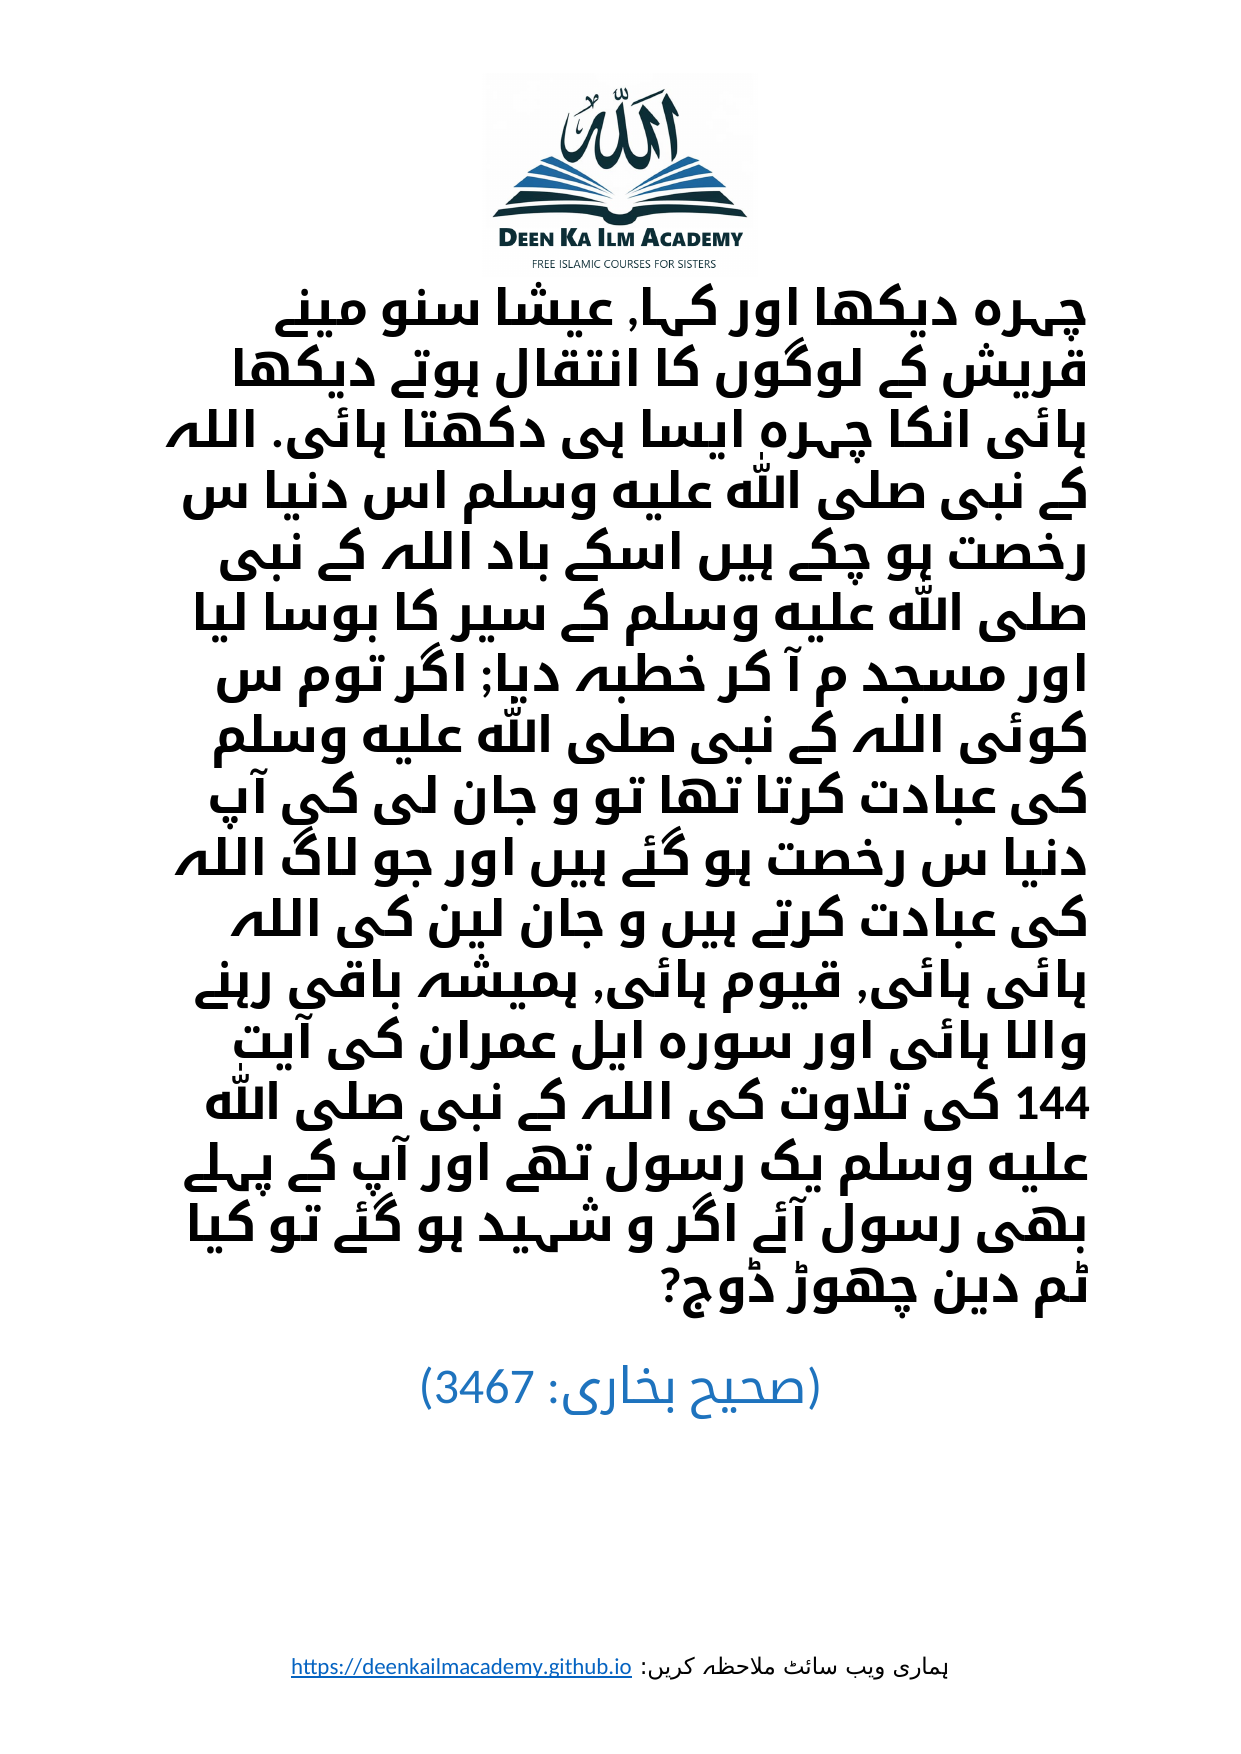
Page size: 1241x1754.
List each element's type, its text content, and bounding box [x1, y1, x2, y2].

subtitle (صحیح بخاری: 3467) [150, 1355, 1090, 1416]
picture [482, 73, 759, 277]
